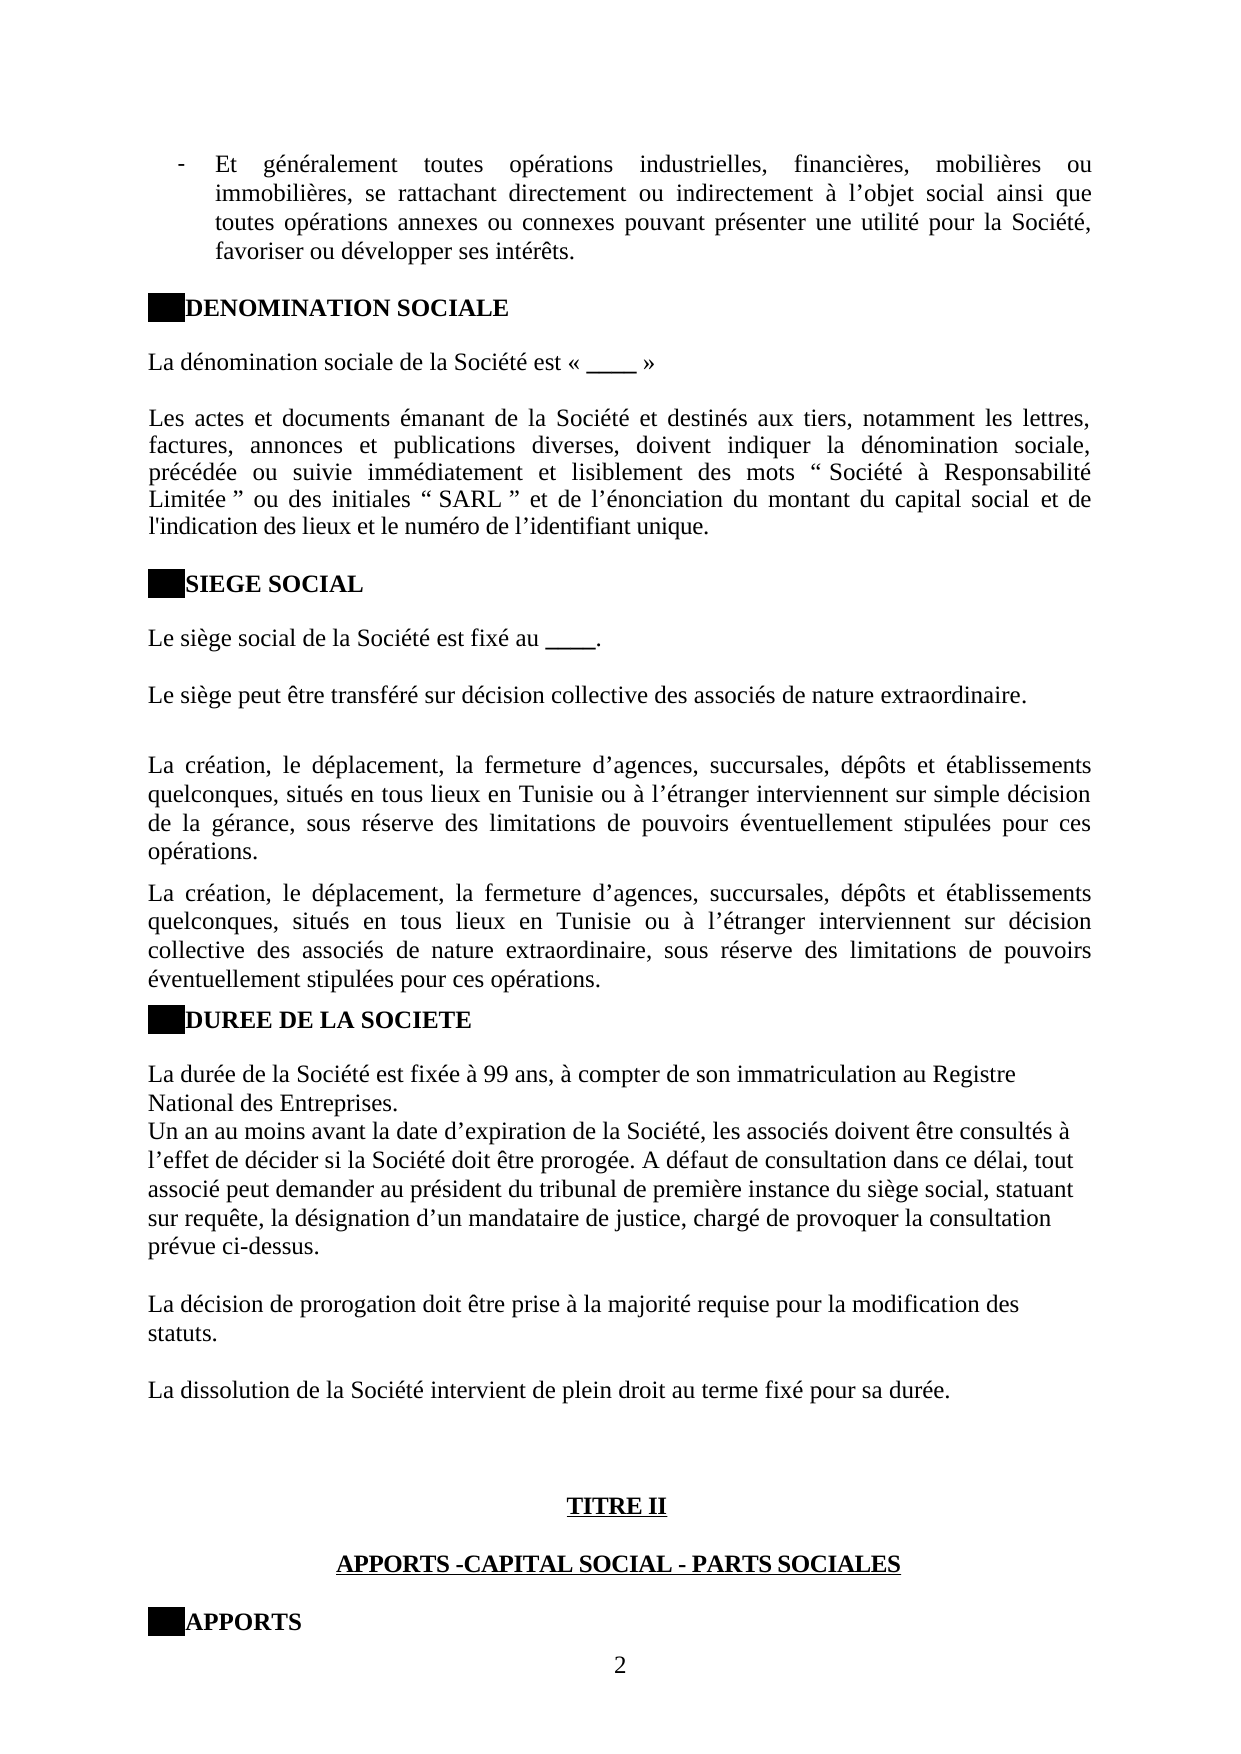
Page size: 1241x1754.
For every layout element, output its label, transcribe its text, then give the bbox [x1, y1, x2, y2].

text La dénomination sociale de la Société est « ____ » [148, 347, 1092, 376]
text Les actes et documents émanant de la Société et destinés aux tiers, notamment les lettres, factures, annonces et publications diverses, doivent indiquer la dénomination sociale, précédée ou suivie immédiatement et lisiblement des mots “ Société à Responsabilité Limitée ” ou des initiales “ SARL ” et de l’énonciation du montant du capital social et de l'indication des lieux et le numéro de l’identifiant unique. [148, 405, 1091, 540]
subtitle DENOMINATION SOCIALE [185, 293, 1092, 322]
list Et généralement toutes opérations industrielles, financières, mobilières ou immobilières, se rattachant directement ou indirectement à l’objet social ainsi que toutes opérations annexes ou connexes pouvant présenter une utilité pour la Société, favoriser ou développer ses intérêts. [177, 148, 1092, 264]
text Le siège peut être transféré sur décision collective des associés de nature extraordinaire. [148, 680, 1092, 709]
text La création, le déplacement, la fermeture d’agences, succursales, dépôts et établissements quelconques, situés en tous lieux en Tunisie ou à l’étranger interviennent sur simple décision de la gérance, sous réserve des limitations de pouvoirs éventuellement stipulées pour ces opérations. [148, 750, 1092, 865]
text La durée de la Société est fixée à 99 ans, à compter de son immatriculation au Registre National des Entreprises. [148, 1059, 1092, 1116]
subtitle DUREE DE LA SOCIETE [185, 1005, 1092, 1034]
text Un an au moins avant la date d’expiration de la Société, les associés doivent être consultés à l’effet de décider si la Société doit être prorogée. A défaut de consultation dans ce délai, tout associé peut demander au président du tribunal de première instance du siège social, statuant sur requête, la désignation d’un mandataire de justice, chargé de provoquer la consultation prévue ci-dessus. [148, 1116, 1092, 1260]
text La décision de prorogation doit être prise à la majorité requise pour la modification des statuts. [148, 1289, 1092, 1346]
text La dissolution de la Société intervient de plein droit au terme fixé pour sa durée. [148, 1375, 1092, 1404]
subtitle APPORTS [185, 1607, 1092, 1636]
text Le siège social de la Société est fixé au ____. [148, 623, 1092, 651]
subtitle SIEGE SOCIAL [185, 569, 1092, 598]
text TITRE II [148, 1491, 1086, 1520]
text La création, le déplacement, la fermeture d’agences, succursales, dépôts et établissements quelconques, situés en tous lieux en Tunisie ou à l’étranger interviennent sur décision collective des associés de nature extraordinaire, sous réserve des limitations de pouvoirs éventuellement stipulées pour ces opérations. [148, 878, 1092, 993]
text APPORTS -CAPITAL SOCIAL - PARTS SOCIALES [148, 1549, 1089, 1578]
